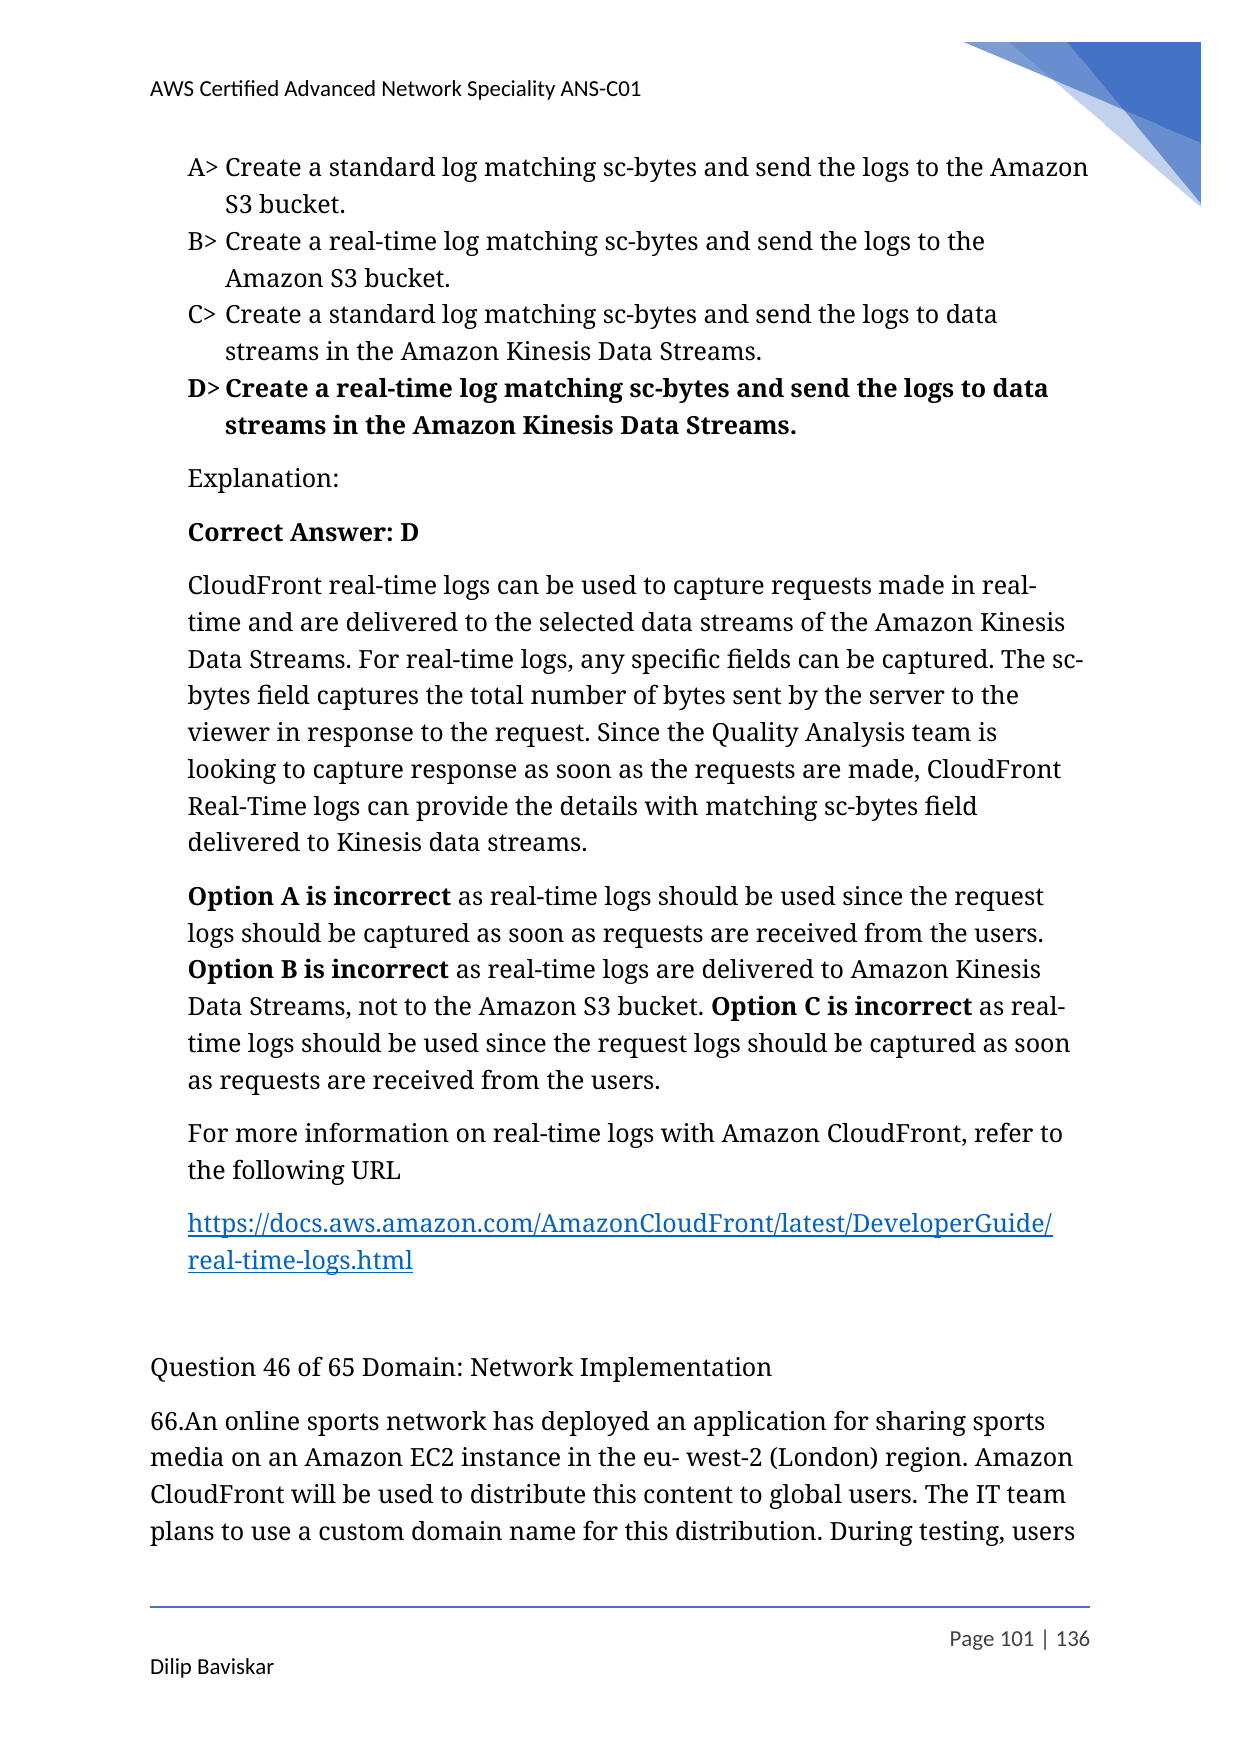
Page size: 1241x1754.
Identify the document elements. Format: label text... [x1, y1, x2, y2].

list Create a standard log matching sc-bytes and send the logs to data streams in the Amazon Kinesis Data Streams. [187, 297, 1090, 368]
list Create a real-time log matching sc-bytes and send the logs to data streams in the Amazon Kinesis Data Streams. [187, 371, 1090, 441]
text Explanation: [187, 461, 1090, 495]
text Correct Answer: D [187, 514, 1090, 548]
text Question 46 of 65 Domain: Network Implementation [150, 1350, 1090, 1384]
list Create a real-time log matching sc-bytes and send the logs to the Amazon S3 bucket. [187, 223, 1090, 294]
text For more information on real-time logs with Amazon CloudFront, refer to the following URL [187, 1116, 1090, 1187]
text CloudFront real-time logs can be used to capture requests made in real-time and are delivered to the selected data streams of the Amazon Kinesis Data Streams. For real-time logs, any specific fields can be captured. The sc-bytes field captures the total number of bytes sent by the server to the viewer in response to the request. Since the Quality Analysis team is looking to capture response as soon as the requests are made, CloudFront Real-Time logs can provide the details with matching sc-bytes field delivered to Kinesis data streams. [187, 568, 1090, 859]
picture [962, 42, 1201, 208]
text https://docs.aws.amazon.com/AmazonCloudFront/latest/DeveloperGuide/real-time-logs.html [187, 1206, 1090, 1277]
list Create a standard log matching sc-bytes and send the logs to the Amazon S3 bucket. [187, 150, 1090, 221]
text Option A is incorrect as real-time logs should be used since the request logs should be captured as soon as requests are received from the users. Option B is incorrect as real-time logs are delivered to Amazon Kinesis Data Streams, not to the Amazon S3 bucket. Option C is incorrect as real-time logs should be used since the request logs should be captured as soon as requests are received from the users. [187, 878, 1090, 1096]
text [150, 1403, 1090, 1547]
